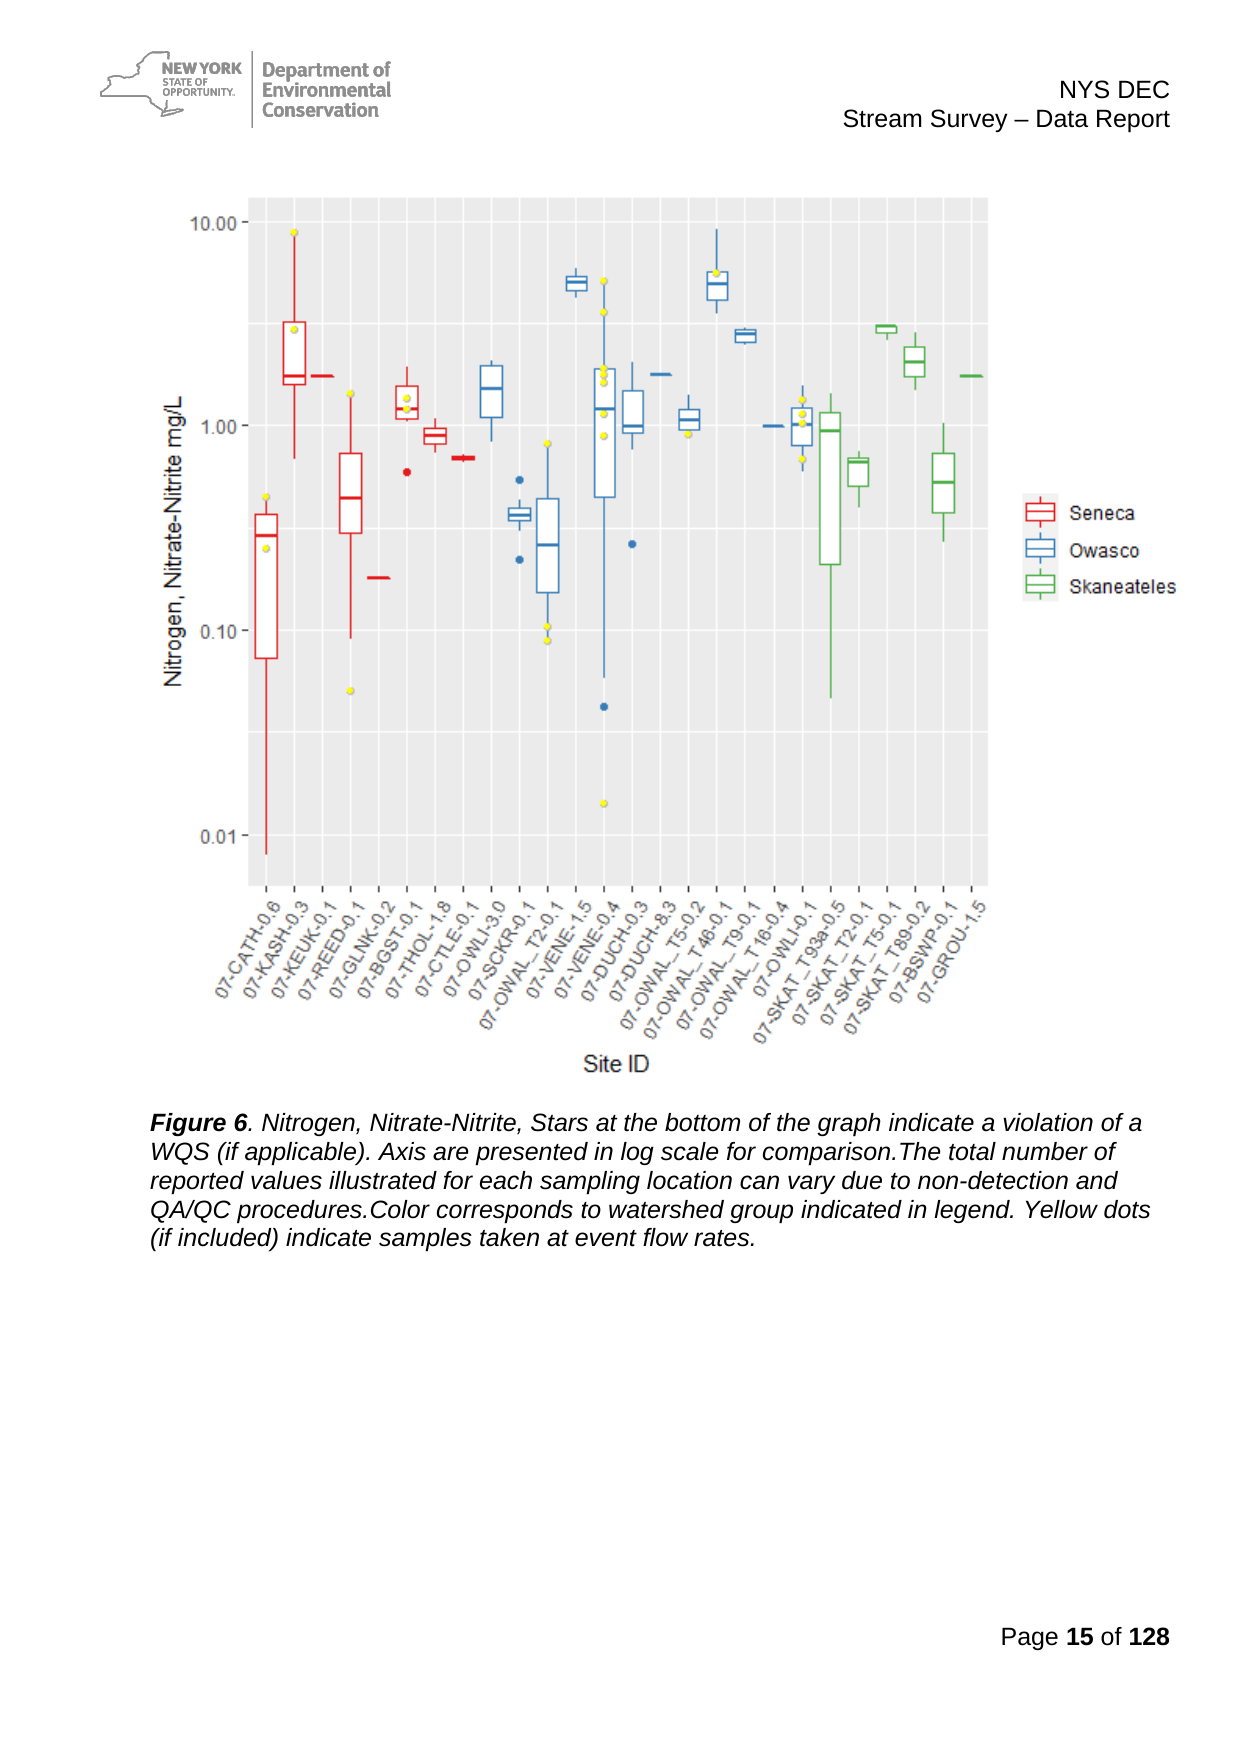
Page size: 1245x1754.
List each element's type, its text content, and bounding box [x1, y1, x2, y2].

text Figure 6. Nitrogen, Nitrate-Nitrite, Stars at the bottom of the graph indicate a violation of a WQS (if applicable). Axis are presented in log scale for comparison.The total number of reported values illustrated for each sampling location can vary due to non-detection and QA/QC procedures.Color corresponds to watershed group indicated in legend. Yellow dots (if included) indicate samples taken at event flow rates. [150, 1108, 1170, 1252]
picture [100, 51, 391, 128]
picture [150, 187, 1200, 1088]
